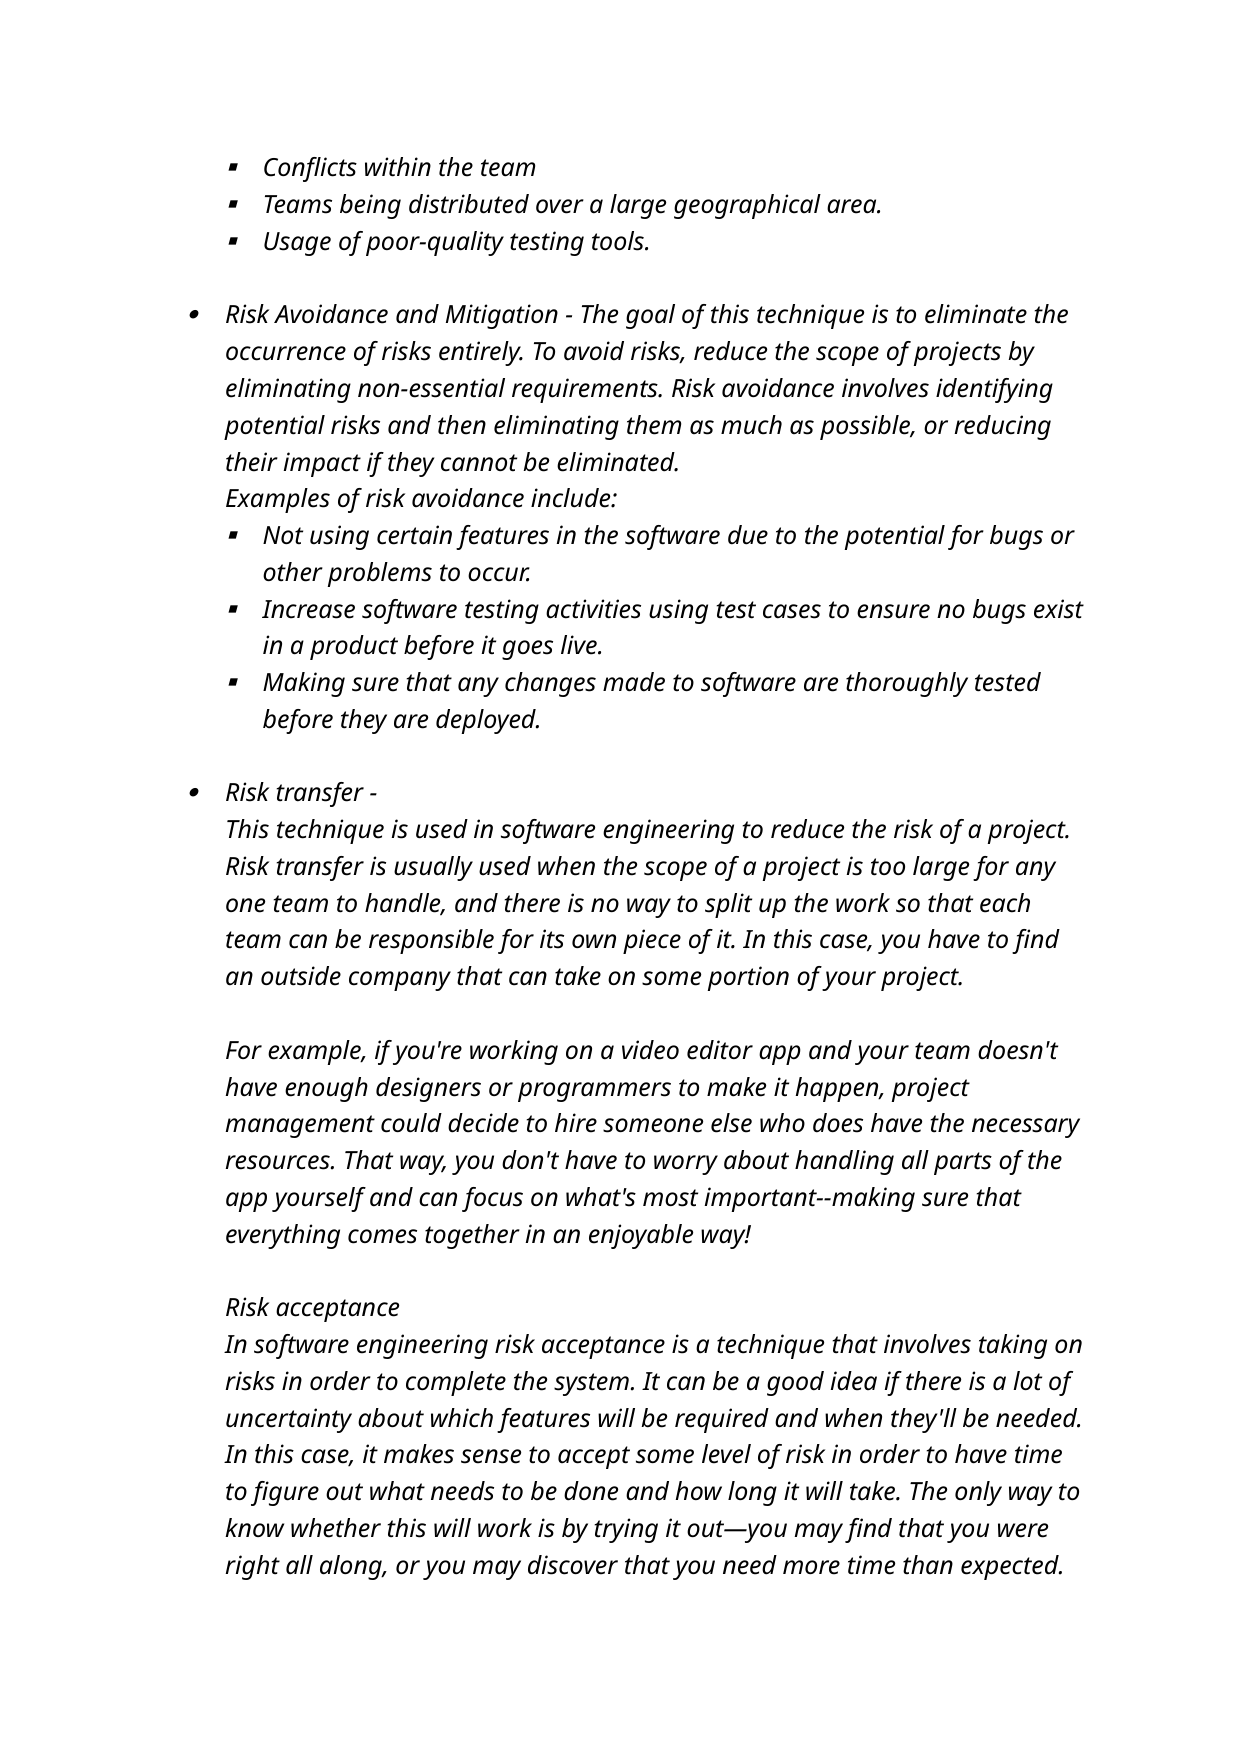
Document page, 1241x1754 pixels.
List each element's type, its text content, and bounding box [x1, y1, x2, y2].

list This technique is used in software engineering to reduce the risk of a project. Risk transfer is usually used when the scope of a project is too large for any one team to handle, and there is no way to split up the work so that each team can be responsible for its own piece of it. In this case, you have to find an outside company that can take on some portion of your project. [225, 812, 1090, 993]
list Making sure that any changes made to software are thoroughly tested before they are deployed. [225, 665, 1090, 736]
list Risk Avoidance and Mitigation - The goal of this technique is to eliminate the occurrence of risks entirely. To avoid risks, reduce the scope of projects by eliminating non-essential requirements. Risk avoidance involves identifying potential risks and then eliminating them as much as possible, or reducing their impact if they cannot be eliminated. [187, 297, 1090, 478]
list In software engineering risk acceptance is a technique that involves taking on risks in order to complete the system. It can be a good idea if there is a lot of uncertainty about which features will be required and when they'll be needed. In this case, it makes sense to accept some level of risk in order to have time to figure out what needs to be done and how long it will take. The only way to know whether this will work is by trying it out—you may find that you were right all along, or you may discover that you need more time than expected. [225, 1327, 1090, 1581]
list Risk transfer - [187, 775, 1090, 809]
list Teams being distributed over a large geographical area. [225, 187, 1090, 221]
list Usage of poor-quality testing tools. [225, 223, 1090, 258]
list Increase software testing activities using test cases to ensure no bugs exist in a product before it goes live. [225, 591, 1090, 662]
list Risk acceptance [225, 1290, 1090, 1324]
list Not using certain features in the software due to the potential for bugs or other problems to occur. [225, 518, 1090, 588]
list Examples of risk avoidance include: [225, 481, 1090, 515]
list Conflicts within the team [225, 150, 1090, 184]
list For example, if you're working on a video editor app and your team doesn't have enough designers or programmers to make it happen, project management could decide to hire someone else who does have the necessary resources. That way, you don't have to worry about handling all parts of the app yourself and can focus on what's most important--making sure that everything comes together in an enjoyable way! [225, 1032, 1090, 1250]
